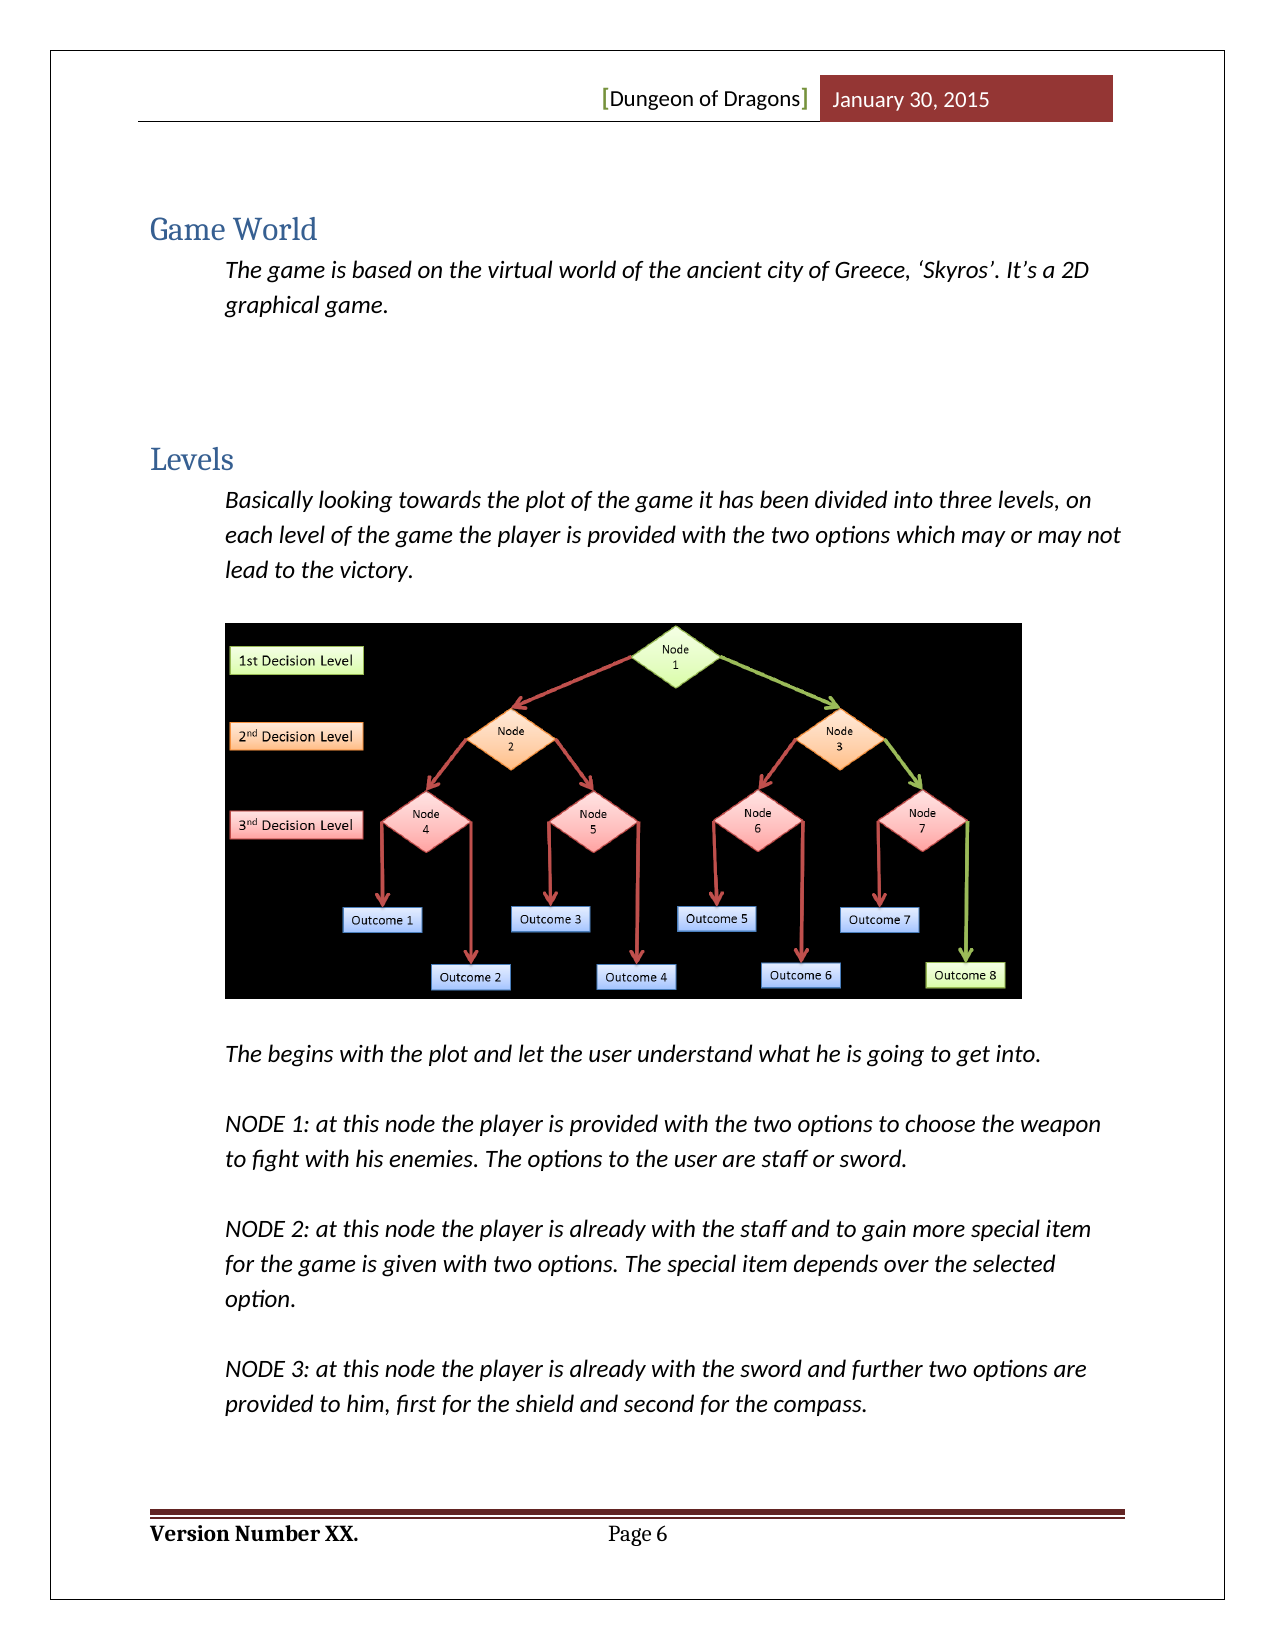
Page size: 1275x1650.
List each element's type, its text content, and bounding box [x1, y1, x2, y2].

list The game is based on the virtual world of the ancient city of Greece, ‘Skyros’. It’s a 2D graphical game. [225, 254, 1125, 319]
list The begins with the plot and let the user understand what he is going to get into. [225, 1038, 1125, 1068]
subtitle Levels [150, 440, 1125, 478]
list NODE 3: at this node the player is already with the sword and further two options are provided to him, first for the shield and second for the compass. [225, 1353, 1125, 1418]
list NODE 1: at this node the player is provided with the two options to choose the weapon to fight with his enemies. The options to the user are staff or sword. [225, 1108, 1125, 1173]
subtitle Game World [150, 210, 1125, 248]
list NODE 2: at this node the player is already with the staff and to gain more special item for the game is given with two options. The special item depends over the selected option. [225, 1213, 1125, 1313]
list Basically looking towards the plot of the game it has been divided into three levels, on each level of the game the player is provided with the two options which may or may not lead to the victory. [225, 484, 1125, 584]
